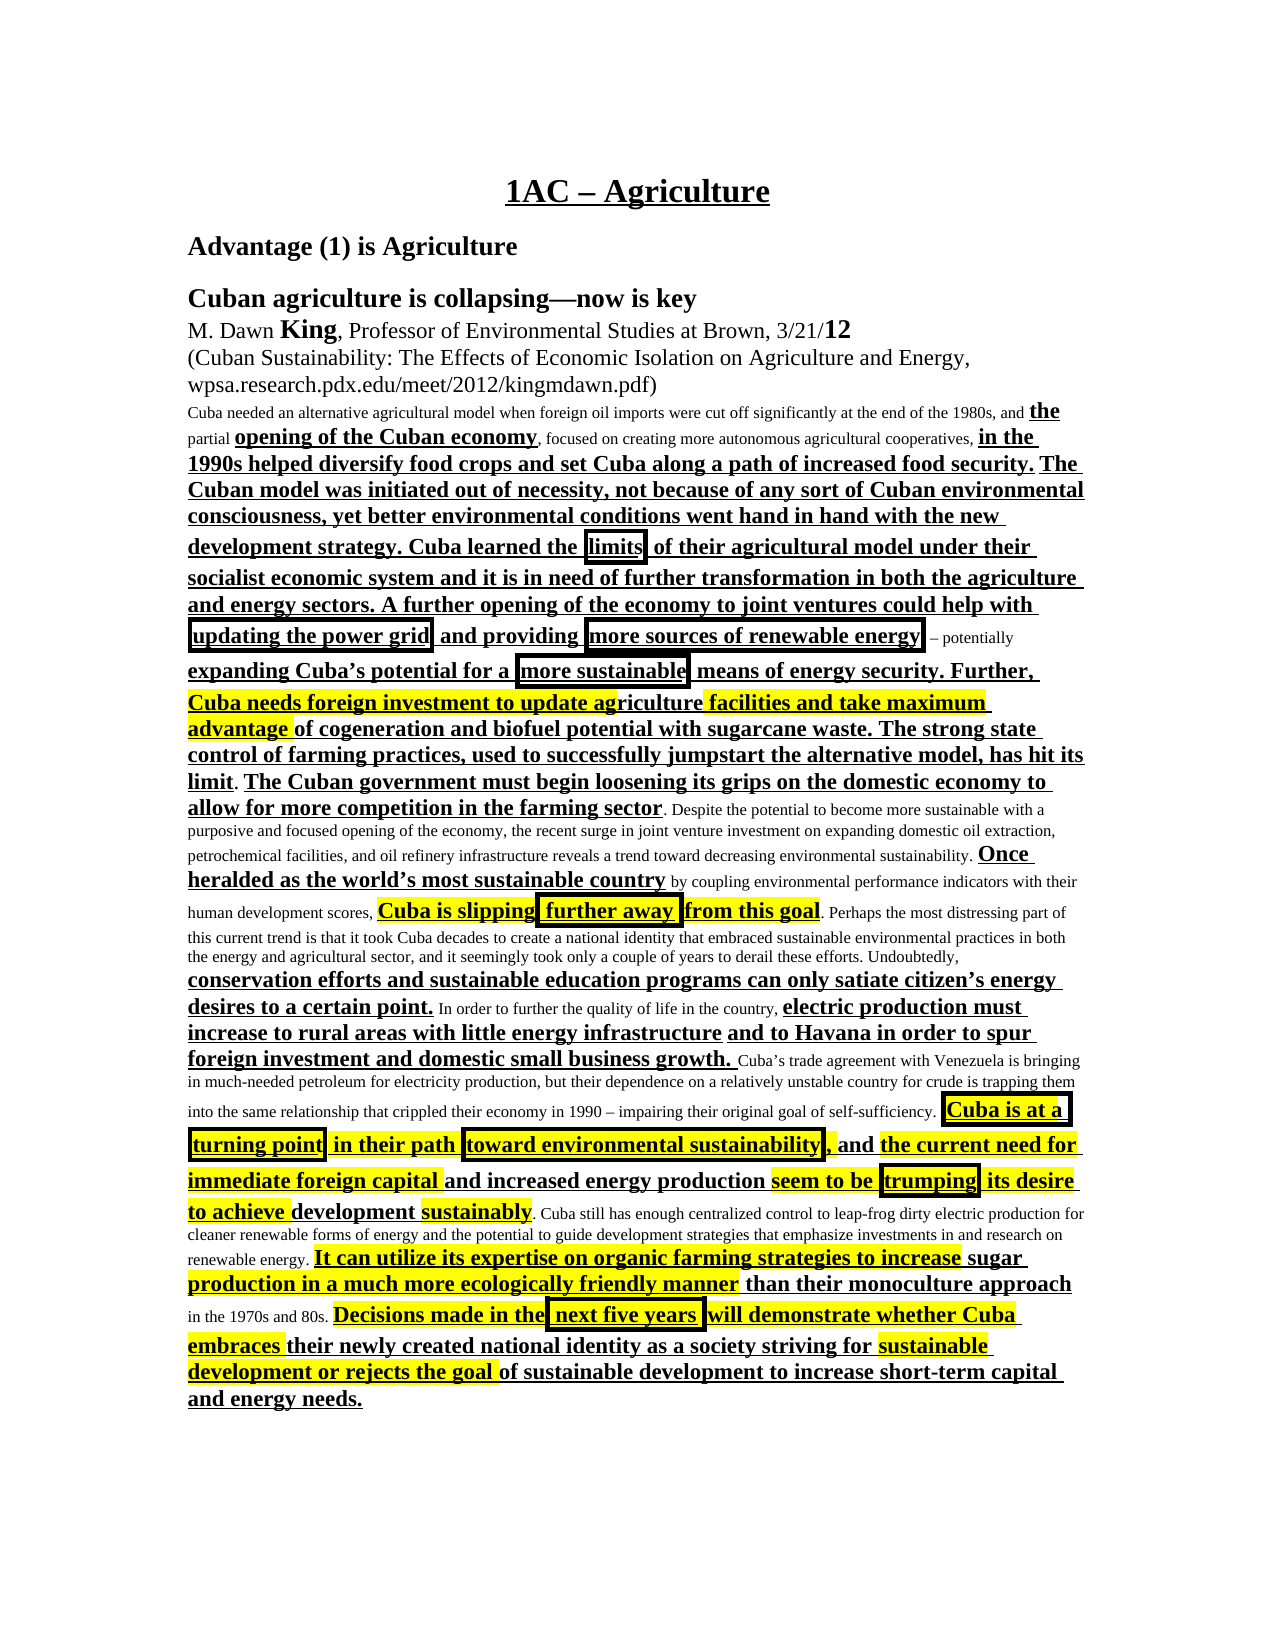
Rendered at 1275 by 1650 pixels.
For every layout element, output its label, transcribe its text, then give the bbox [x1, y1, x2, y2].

text M. Dawn King, Professor of Environmental Studies at Brown, 3/21/12 [187, 313, 1087, 344]
subtitle 1AC – Agriculture [187, 171, 1087, 209]
subtitle Advantage (1) is Agriculture [187, 230, 1087, 261]
text (Cuban Sustainability: The Effects of Economic Isolation on Agriculture and Energy, wpsa.research.pdx.edu/meet/2012/kingmdawn.pdf) [187, 344, 1087, 397]
text Cuba needed an alternative agricultural model when foreign oil imports were cut off significantly at the end of the 1980s, and the partial opening of the Cuban economy, focused on creating more autonomous agricultural cooperatives, in the 1990s helped diversify food crops and set Cuba along a path of increased food security. The Cuban model was initiated out of necessity, not because of any sort of Cuban environmental consciousness, yet better environmental conditions went hand in hand with the new development strategy. Cuba learned the limits of their agricultural model under their socialist economic system and it is in need of further transformation in both the agriculture and energy sectors. A further opening of the economy to joint ventures could help with updating the power grid and providing more sources of renewable energy – potentially expanding Cuba’s potential for a more sustainable means of energy security. Further, Cuba needs foreign investment to update agriculture facilities and take maximum advantage of cogeneration and biofuel potential with sugarcane waste. The strong state control of farming practices, used to successfully jumpstart the alternative model, has hit its limit. The Cuban government must begin loosening its grips on the domestic economy to allow for more competition in the farming sector. Despite the potential to become more sustainable with a purposive and focused opening of the economy, the recent surge in joint venture investment on expanding domestic oil extraction, petrochemical facilities, and oil refinery infrastructure reveals a trend toward decreasing environmental sustainability. Once heralded as the world’s most sustainable country by coupling environmental performance indicators with their human development scores, Cuba is slipping further away from this goal. Perhaps the most distressing part of this current trend is that it took Cuba decades to create a national identity that embraced sustainable environmental practices in both the energy and agricultural sector, and it seemingly took only a couple of years to derail these efforts. Undoubtedly, conservation efforts and sustainable education programs can only satiate citizen’s energy desires to a certain point. In order to further the quality of life in the country, electric production must increase to rural areas with little energy infrastructure and to Havana in order to spur foreign investment and domestic small business growth. Cuba’s trade agreement with Venezuela is bringing in much-needed petroleum for electricity production, but their dependence on a relatively unstable country for crude is trapping them into the same relationship that crippled their economy in 1990 – impairing their original goal of self-sufficiency. Cuba is at a turning point in their path toward environmental sustainability, and the current need for immediate foreign capital and increased energy production seem to be trumping its desire to achieve development sustainably. Cuba still has enough centralized control to leap-frog dirty electric production for cleaner renewable forms of energy and the potential to guide development strategies that emphasize investments in and research on renewable energy. It can utilize its expertise on organic farming strategies to increase sugar production in a much more ecologically friendly manner than their monoculture approach in the 1970s and 80s. Decisions made in the next five years will demonstrate whether Cuba embraces their newly created national identity as a society striving for sustainable development or rejects the goal of sustainable development to increase short-term capital and energy needs. [187, 397, 1087, 1411]
subtitle Cuban agriculture is collapsing—now is key [187, 282, 1087, 313]
